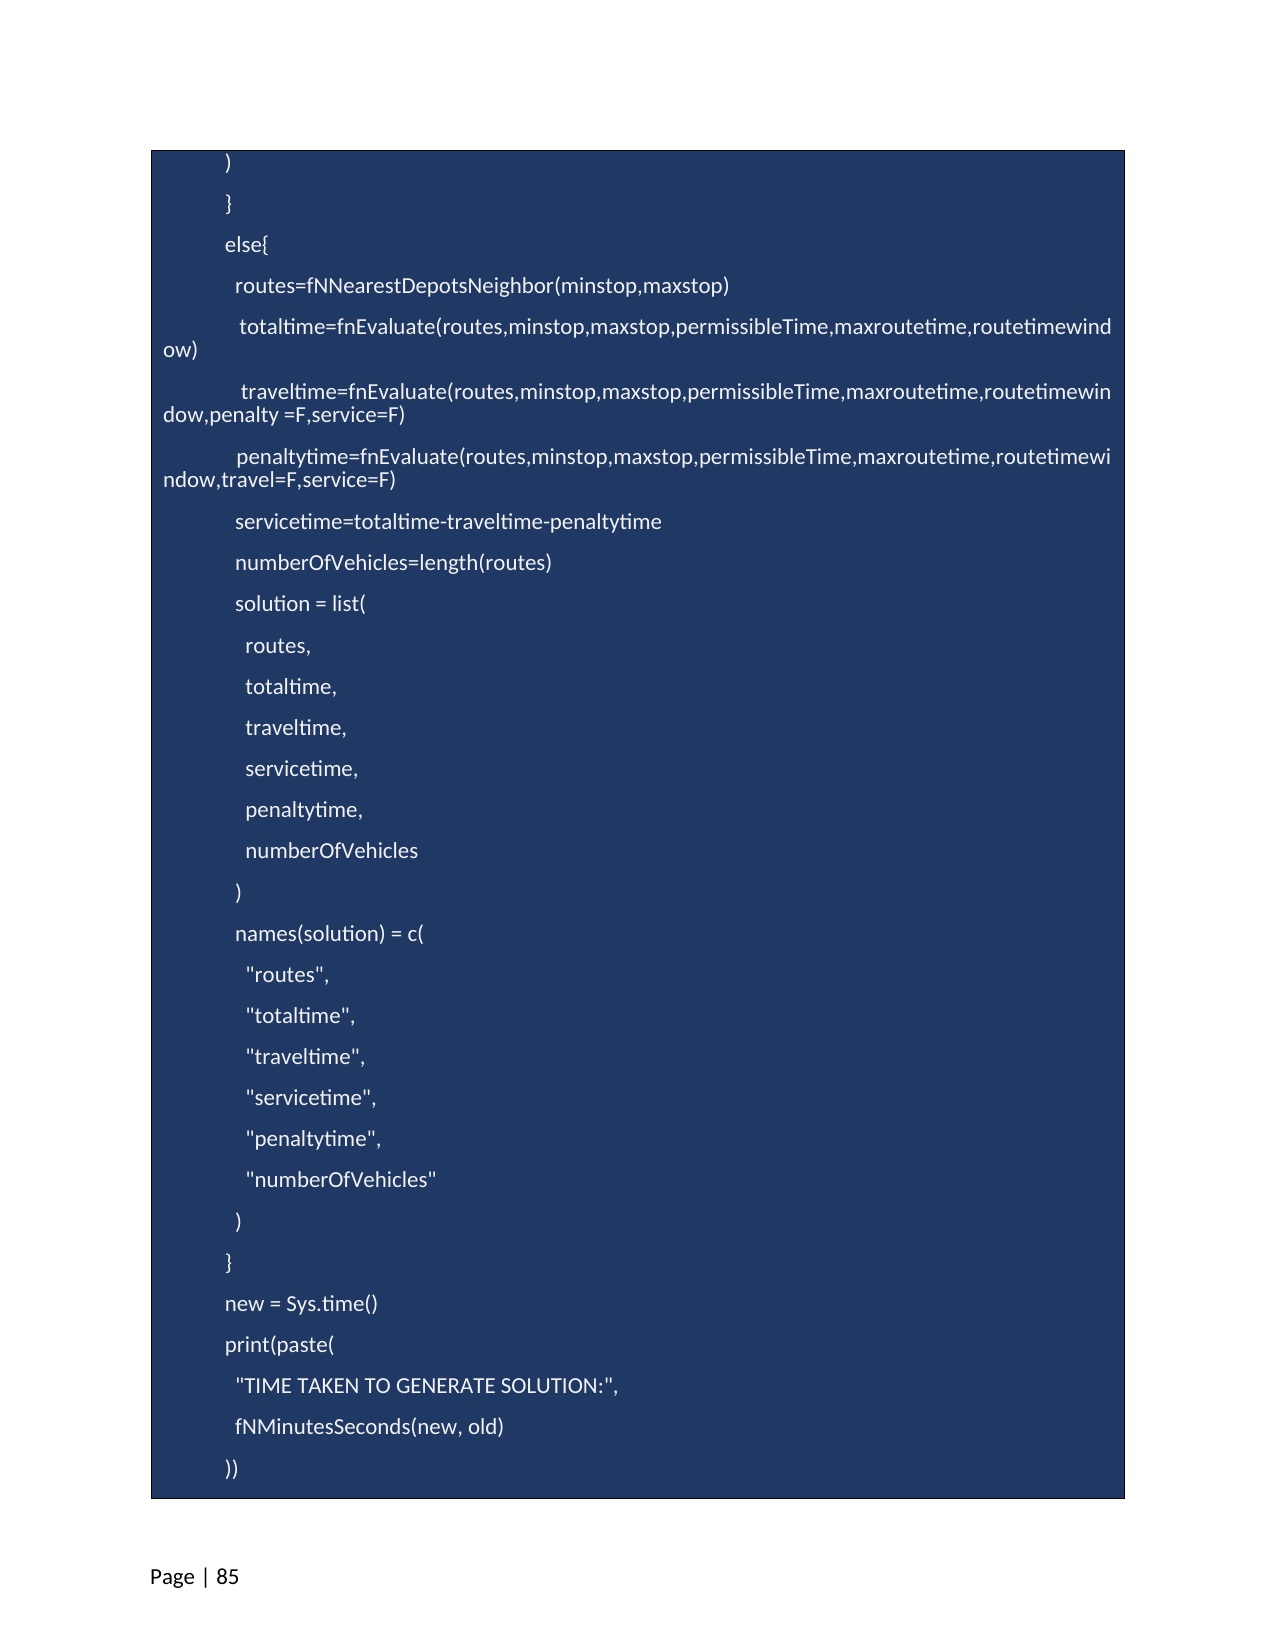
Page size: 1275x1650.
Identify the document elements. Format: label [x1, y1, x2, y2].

table_header [152, 151, 1124, 1498]
